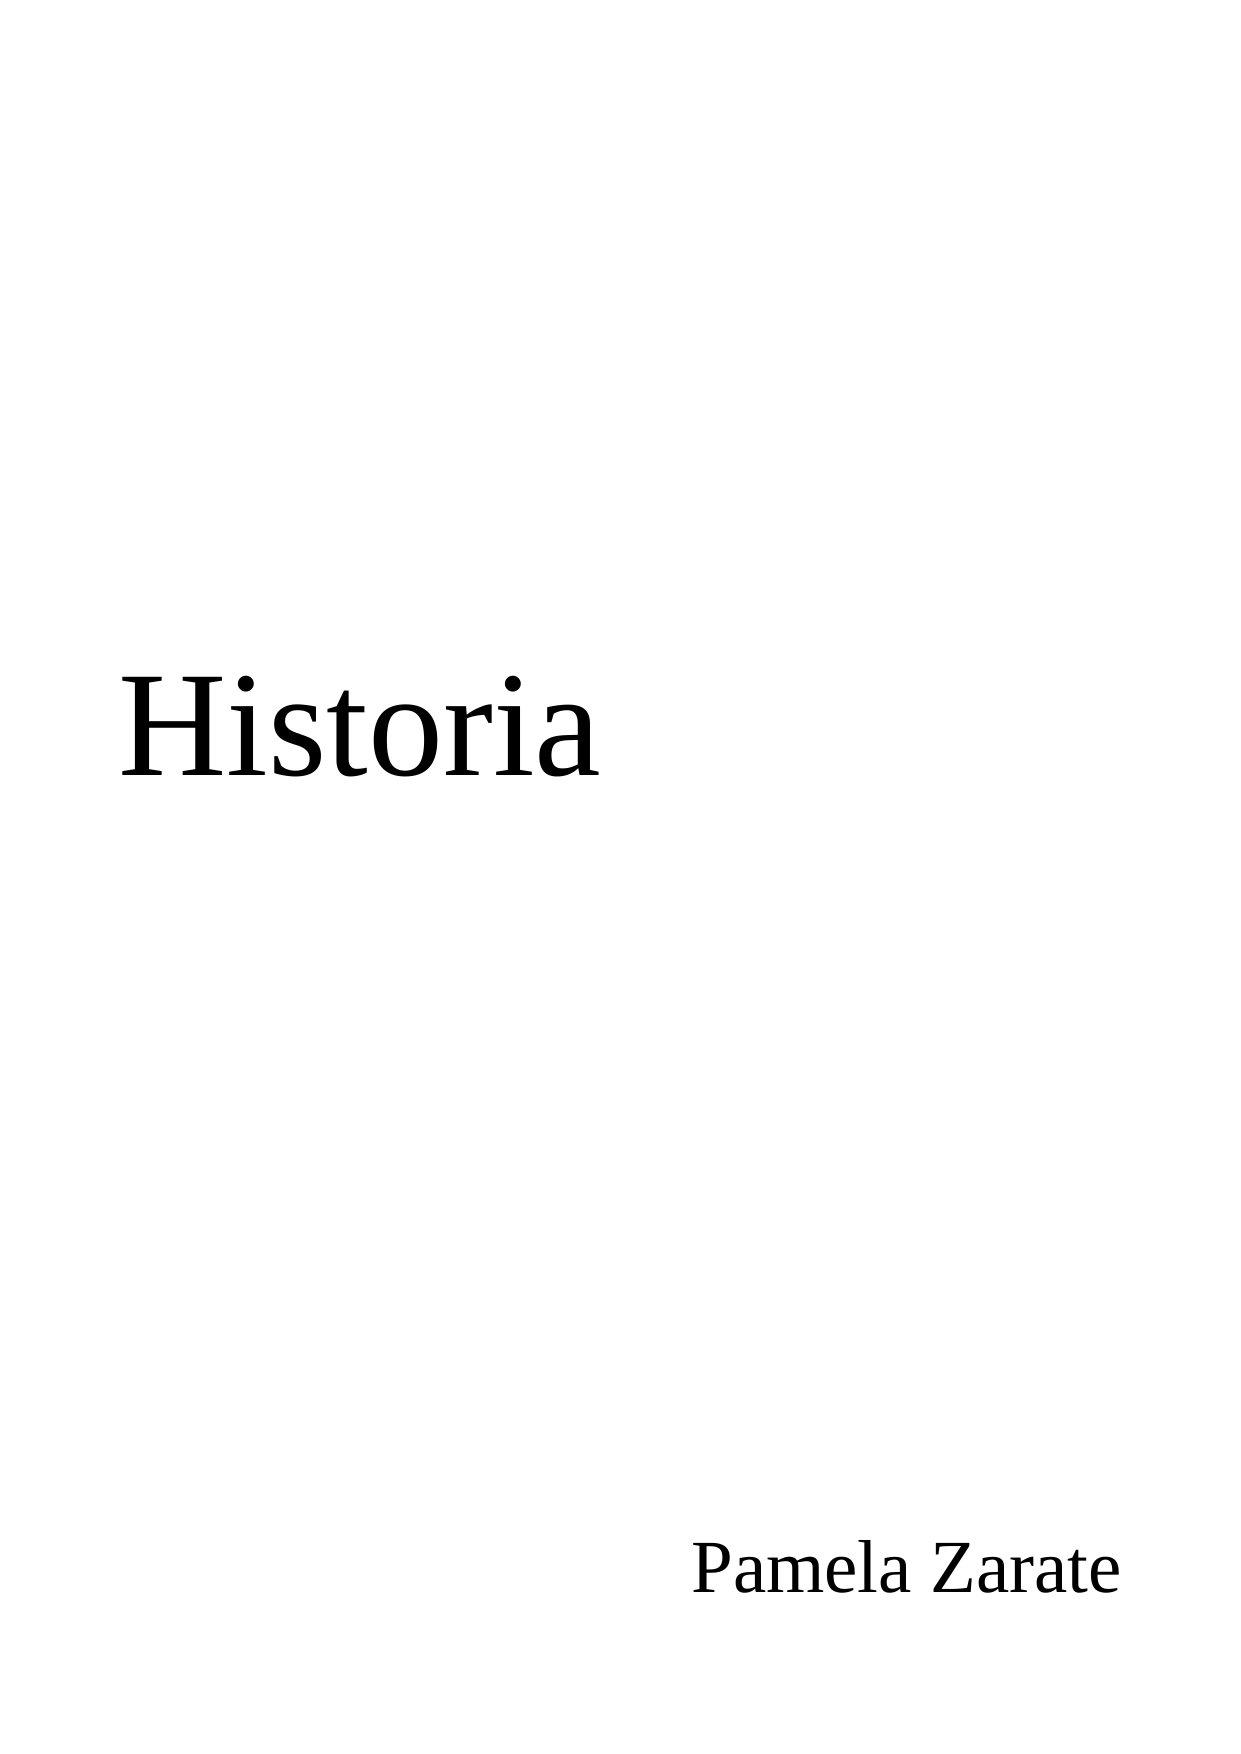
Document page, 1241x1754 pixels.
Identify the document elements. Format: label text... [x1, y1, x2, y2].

text Pamela Zarate [118, 1522, 1122, 1608]
text Historia [118, 636, 1122, 808]
